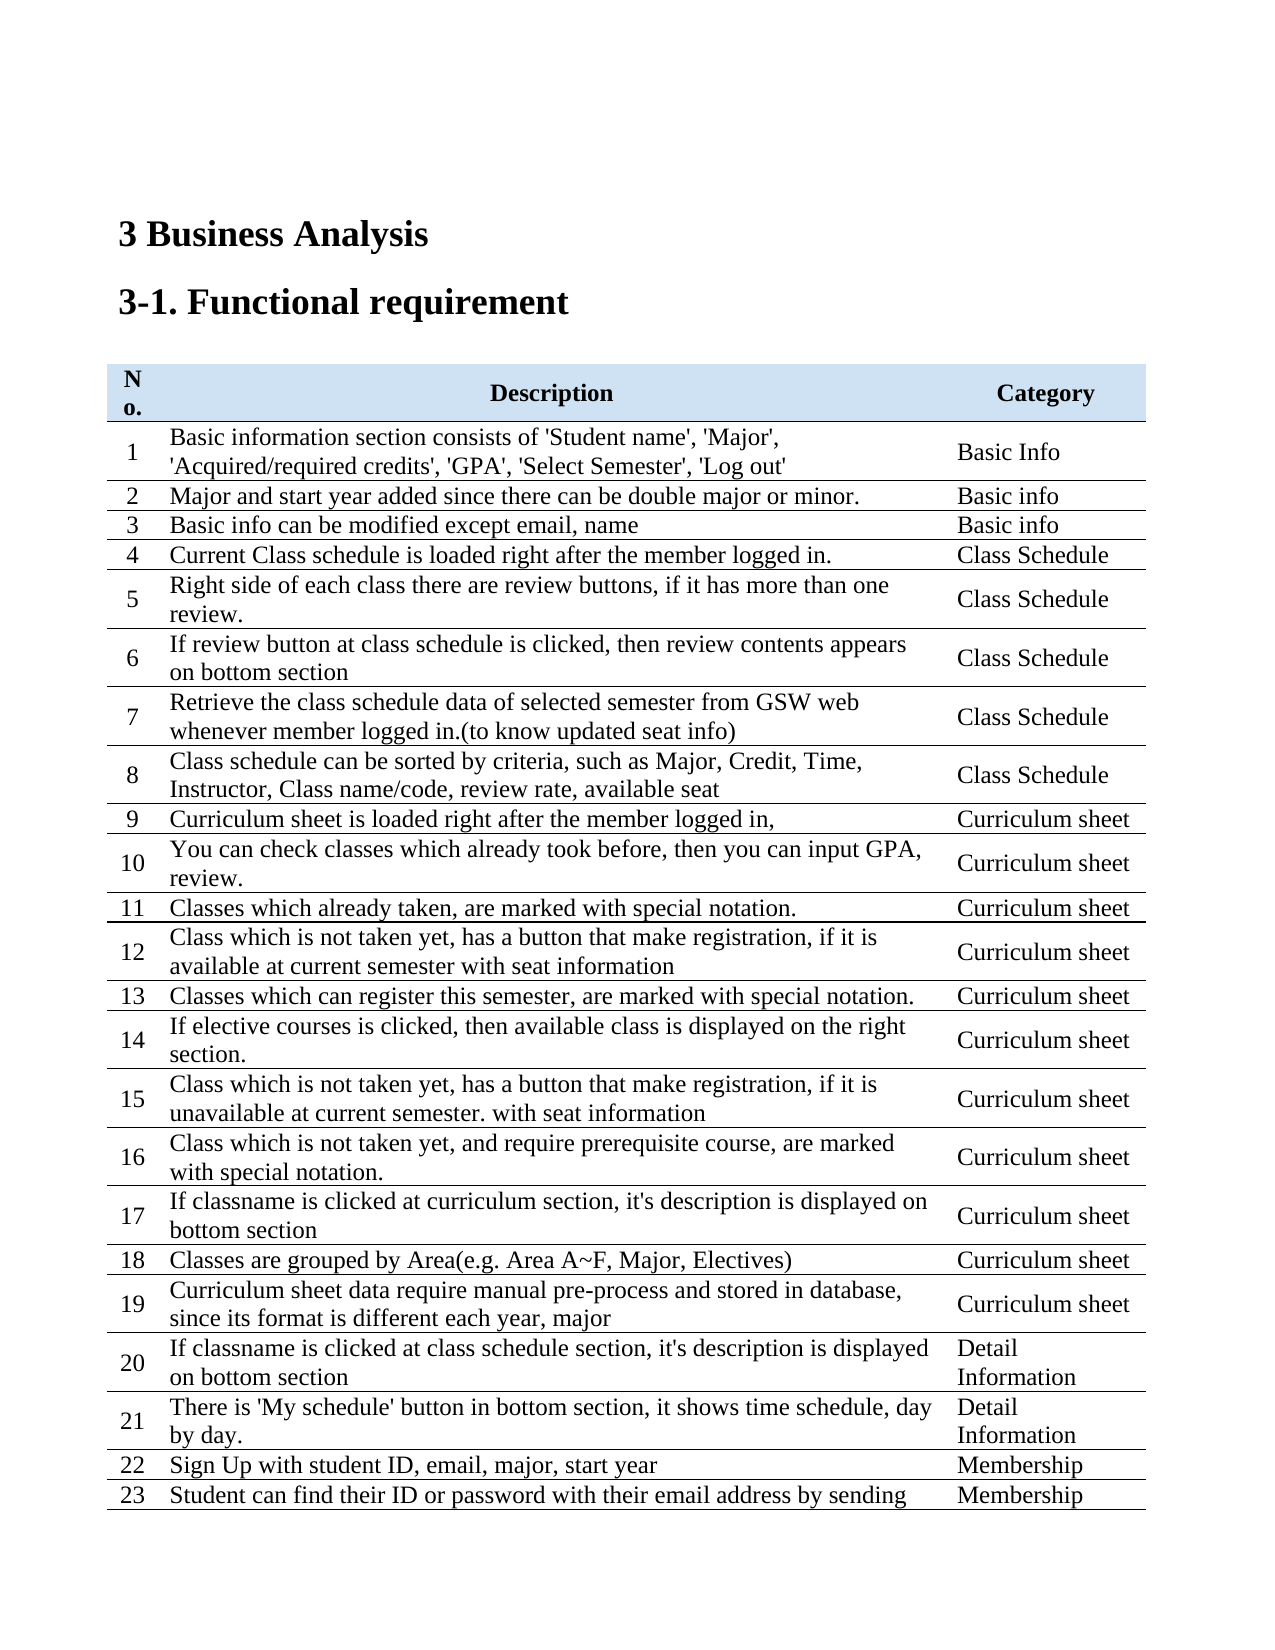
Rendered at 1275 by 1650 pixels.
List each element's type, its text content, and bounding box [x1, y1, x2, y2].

table_cell Membership [946, 1480, 1146, 1509]
table_cell 17 [107, 1186, 158, 1244]
table_cell 9 [107, 804, 158, 833]
table_cell Sign Up with student ID, email, major, start year [158, 1450, 946, 1479]
table_cell Curriculum sheet [946, 923, 1146, 980]
table_cell 6 [107, 629, 158, 686]
table_cell Curriculum sheet [946, 1011, 1146, 1068]
table_cell Membership [946, 1450, 1146, 1479]
table_cell 22 [107, 1450, 158, 1479]
table_cell Curriculum sheet [946, 1186, 1146, 1244]
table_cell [158, 1480, 946, 1509]
table_cell You can check classes which already took before, then you can input GPA, review. [158, 834, 946, 892]
table_cell 2 [107, 481, 158, 509]
table_cell Curriculum sheet [946, 1245, 1146, 1274]
table_cell Class schedule can be sorted by criteria, such as Major, Credit, Time, Instructor, Class name/code, review rate, available seat [158, 746, 946, 803]
table_cell Curriculum sheet is loaded right after the member logged in, [158, 804, 946, 833]
table_cell 14 [107, 1011, 158, 1068]
table_cell Basic information section consists of 'Student name', 'Major', 'Acquired/required credits', 'GPA', 'Select Semester', 'Log out' [158, 422, 946, 480]
table_cell Basic info [946, 511, 1146, 539]
table_cell 10 [107, 834, 158, 892]
table_cell Curriculum sheet data require manual pre-process and stored in database, since its format is different each year, major [158, 1275, 946, 1332]
table_cell 7 [107, 687, 158, 745]
table_cell Class which is not taken yet, and require prerequisite course, are marked with special notation. [158, 1128, 946, 1185]
table_cell Class which is not taken yet, has a button that make registration, if it is unavailable at current semester. with seat information [158, 1069, 946, 1127]
table_cell 20 [107, 1333, 158, 1391]
table_cell Major and start year added since there can be double major or minor. [158, 481, 946, 509]
table_cell Curriculum sheet [946, 1275, 1146, 1332]
table_header No. [107, 364, 158, 421]
table_cell 15 [107, 1069, 158, 1127]
table_cell Basic info can be modified except email, name [158, 511, 946, 539]
subtitle 3-1. Functional requirement [118, 279, 1157, 322]
table_cell Curriculum sheet [946, 981, 1146, 1010]
table_cell If review button at class schedule is clicked, then review contents appears on bottom section [158, 629, 946, 686]
table_cell Right side of each class there are review buttons, if it has more than one review. [158, 570, 946, 628]
table_cell Class which is not taken yet, has a button that make registration, if it is available at current semester with seat information [158, 923, 946, 980]
table_cell Curriculum sheet [946, 1069, 1146, 1127]
table_cell 1 [107, 422, 158, 480]
table_header Description [158, 364, 946, 421]
table_cell 19 [107, 1275, 158, 1332]
table_cell Class Schedule [946, 746, 1146, 803]
table_cell Curriculum sheet [946, 834, 1146, 892]
table_cell If classname is clicked at class schedule section, it's description is displayed on bottom section [158, 1333, 946, 1391]
table_cell Classes are grouped by Area(e.g. Area A~F, Major, Electives) [158, 1245, 946, 1274]
table_cell Current Class schedule is loaded right after the member logged in. [158, 540, 946, 569]
table_cell Detail Information [946, 1333, 1146, 1391]
table_cell 18 [107, 1245, 158, 1274]
table_cell Class Schedule [946, 540, 1146, 569]
table_cell 3 [107, 511, 158, 539]
subtitle 3 Business Analysis [118, 211, 1157, 254]
table_cell 13 [107, 981, 158, 1010]
table_cell 4 [107, 540, 158, 569]
table_cell Class Schedule [946, 687, 1146, 745]
table_cell Basic Info [946, 422, 1146, 480]
table_cell Basic info [946, 481, 1146, 509]
table_cell Curriculum sheet [946, 804, 1146, 833]
table_cell 11 [107, 893, 158, 921]
table_cell 21 [107, 1392, 158, 1449]
table_cell If elective courses is clicked, then available class is displayed on the right section. [158, 1011, 946, 1068]
table_cell Detail Information [946, 1392, 1146, 1449]
table_header Category [946, 364, 1146, 421]
table_cell Class Schedule [946, 629, 1146, 686]
table_cell Class Schedule [946, 570, 1146, 628]
table_cell Curriculum sheet [946, 1128, 1146, 1185]
table_cell 8 [107, 746, 158, 803]
table_cell 5 [107, 570, 158, 628]
table_cell Curriculum sheet [946, 893, 1146, 921]
table_cell Retrieve the class schedule data of selected semester from GSW web whenever member logged in.(to know updated seat info) [158, 687, 946, 745]
table_cell Classes which can register this semester, are marked with special notation. [158, 981, 946, 1010]
table_cell There is 'My schedule' button in bottom section, it shows time schedule, day by day. [158, 1392, 946, 1449]
table_cell If classname is clicked at curriculum section, it's description is displayed on bottom section [158, 1186, 946, 1244]
table_cell 16 [107, 1128, 158, 1185]
table_cell Classes which already taken, are marked with special notation. [158, 893, 946, 921]
table_cell 23 [107, 1480, 158, 1509]
table_cell 12 [107, 923, 158, 980]
